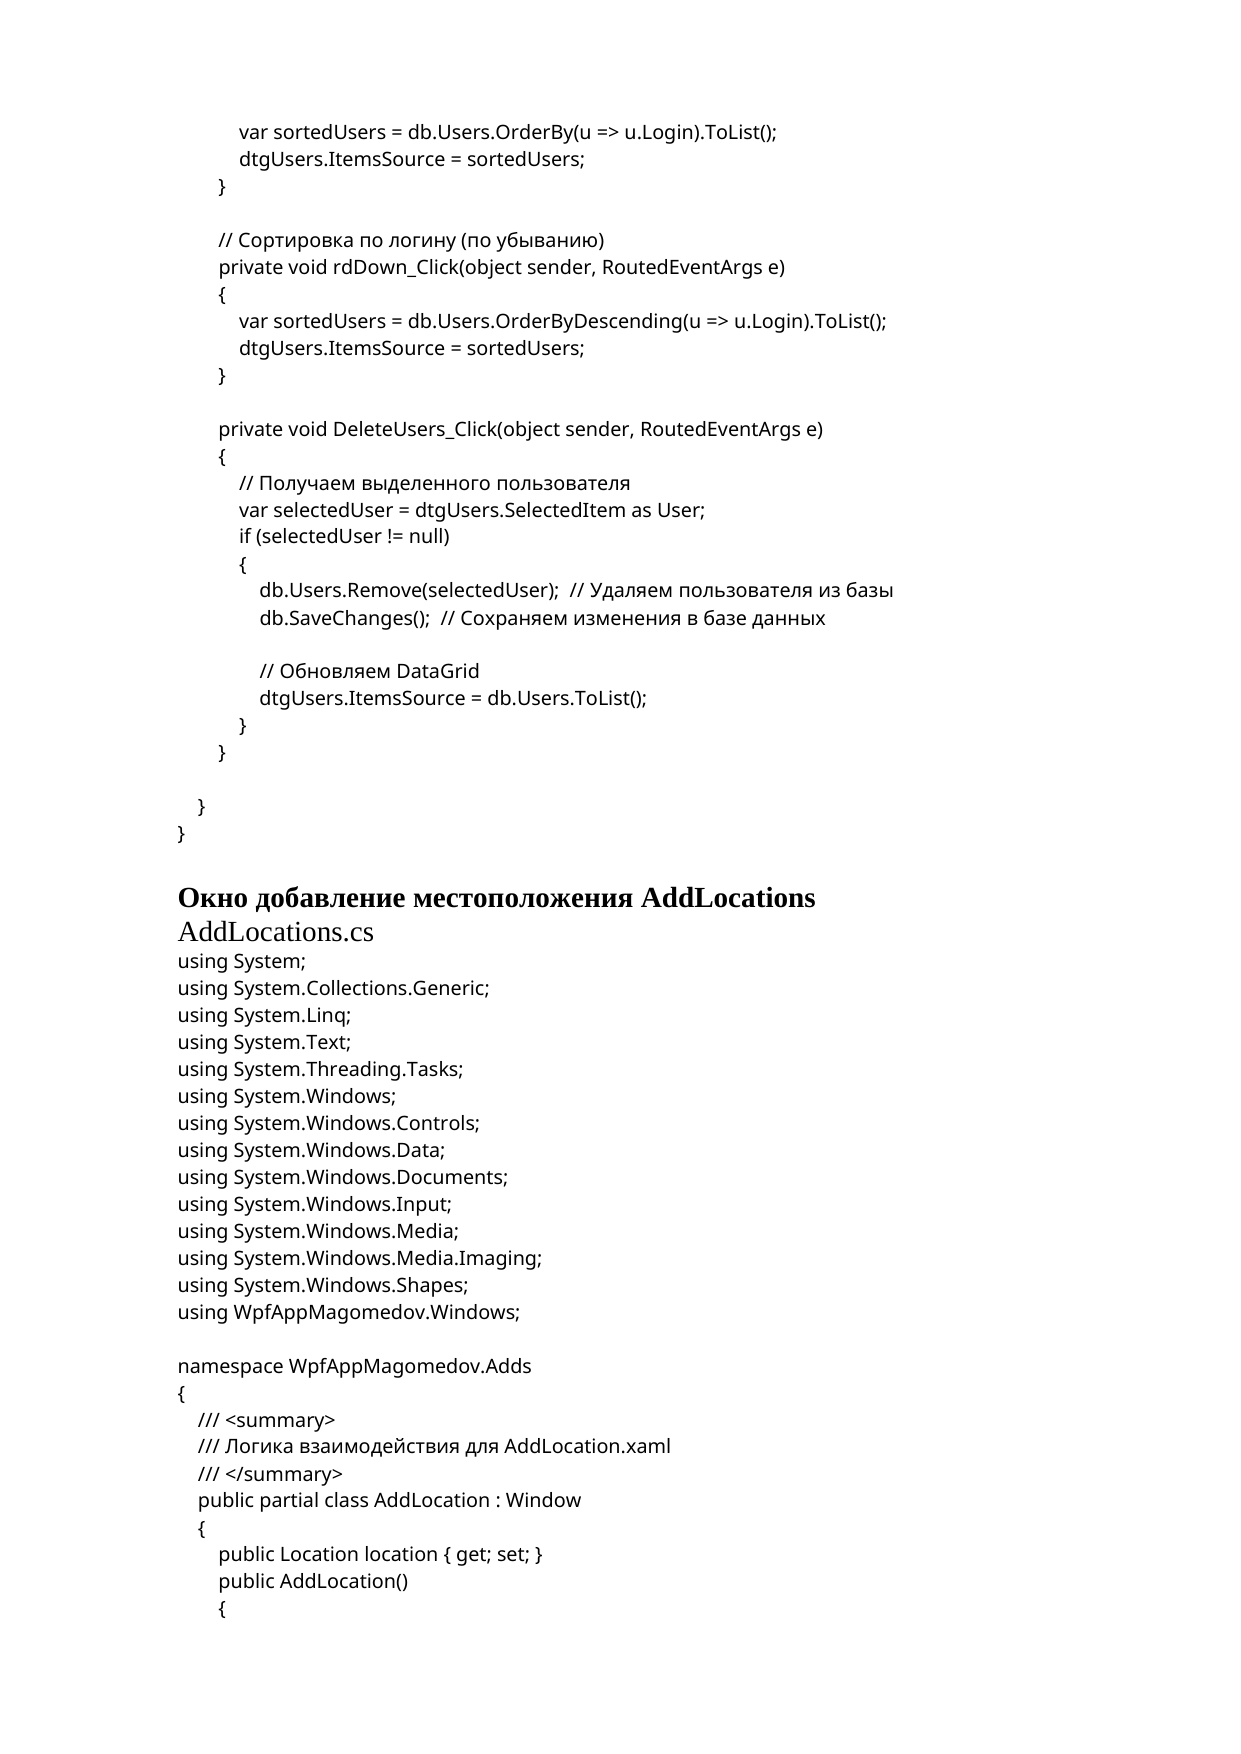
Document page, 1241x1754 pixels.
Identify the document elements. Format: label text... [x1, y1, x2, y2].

text private void rdDown_Click(object sender, RoutedEventArgs e) [177, 253, 1152, 280]
text private void DeleteUsers_Click(object sender, RoutedEventArgs e) [177, 415, 1152, 442]
text public Location location { get; set; } [177, 1541, 1152, 1568]
text } [177, 361, 1152, 388]
text using System.Collections.Generic; [177, 974, 1152, 1001]
text using System.Windows.Data; [177, 1136, 1152, 1163]
text using System.Windows.Input; [177, 1190, 1152, 1217]
text dtgUsers.ItemsSource = sortedUsers; [177, 145, 1152, 172]
text } [177, 819, 1152, 847]
text using System.Windows.Media.Imaging; [177, 1244, 1152, 1271]
text } [177, 793, 1152, 819]
text dtgUsers.ItemsSource = sortedUsers; [177, 334, 1152, 361]
text using System.Text; [177, 1028, 1152, 1055]
text } [177, 172, 1152, 199]
text { [177, 280, 1152, 307]
text using System.Windows.Controls; [177, 1109, 1152, 1136]
text public partial class AddLocation : Window [177, 1487, 1152, 1514]
text namespace WpfAppMagomedov.Adds [177, 1352, 1152, 1379]
text { [177, 550, 1152, 577]
text } [177, 739, 1152, 766]
text // Получаем выделенного пользователя [177, 469, 1152, 496]
text Окно добавление местоположения AddLocations [177, 880, 1152, 914]
text using System.Threading.Tasks; [177, 1055, 1152, 1082]
text db.SaveChanges(); // Сохраняем изменения в базе данных [177, 604, 1152, 631]
text dtgUsers.ItemsSource = db.Users.ToList(); [177, 685, 1152, 712]
text using WpfAppMagomedov.Windows; [177, 1298, 1152, 1325]
text using System; [177, 947, 1152, 974]
text { [177, 1379, 1152, 1406]
text var sortedUsers = db.Users.OrderByDescending(u => u.Login).ToList(); [177, 307, 1152, 334]
text // Обновляем DataGrid [177, 658, 1152, 685]
text /// <summary> [177, 1406, 1152, 1433]
text // Сортировка по логину (по убыванию) [177, 226, 1152, 253]
text if (selectedUser != null) [177, 523, 1152, 550]
text { [177, 1514, 1152, 1541]
text /// Логика взаимодействия для AddLocation.xaml [177, 1433, 1152, 1460]
text using System.Windows.Documents; [177, 1163, 1152, 1190]
text db.Users.Remove(selectedUser); // Удаляем пользователя из базы [177, 577, 1152, 604]
text AddLocations.cs [177, 914, 1152, 947]
text using System.Linq; [177, 1001, 1152, 1028]
text public AddLocation() [177, 1568, 1152, 1595]
text using System.Windows.Shapes; [177, 1271, 1152, 1298]
text { [177, 1595, 1152, 1622]
text /// </summary> [177, 1460, 1152, 1487]
text { [177, 442, 1152, 469]
text } [177, 712, 1152, 739]
text var selectedUser = dtgUsers.SelectedItem as User; [177, 496, 1152, 523]
text using System.Windows.Media; [177, 1217, 1152, 1244]
text var sortedUsers = db.Users.OrderBy(u => u.Login).ToList(); [177, 118, 1152, 145]
text using System.Windows; [177, 1082, 1152, 1109]
